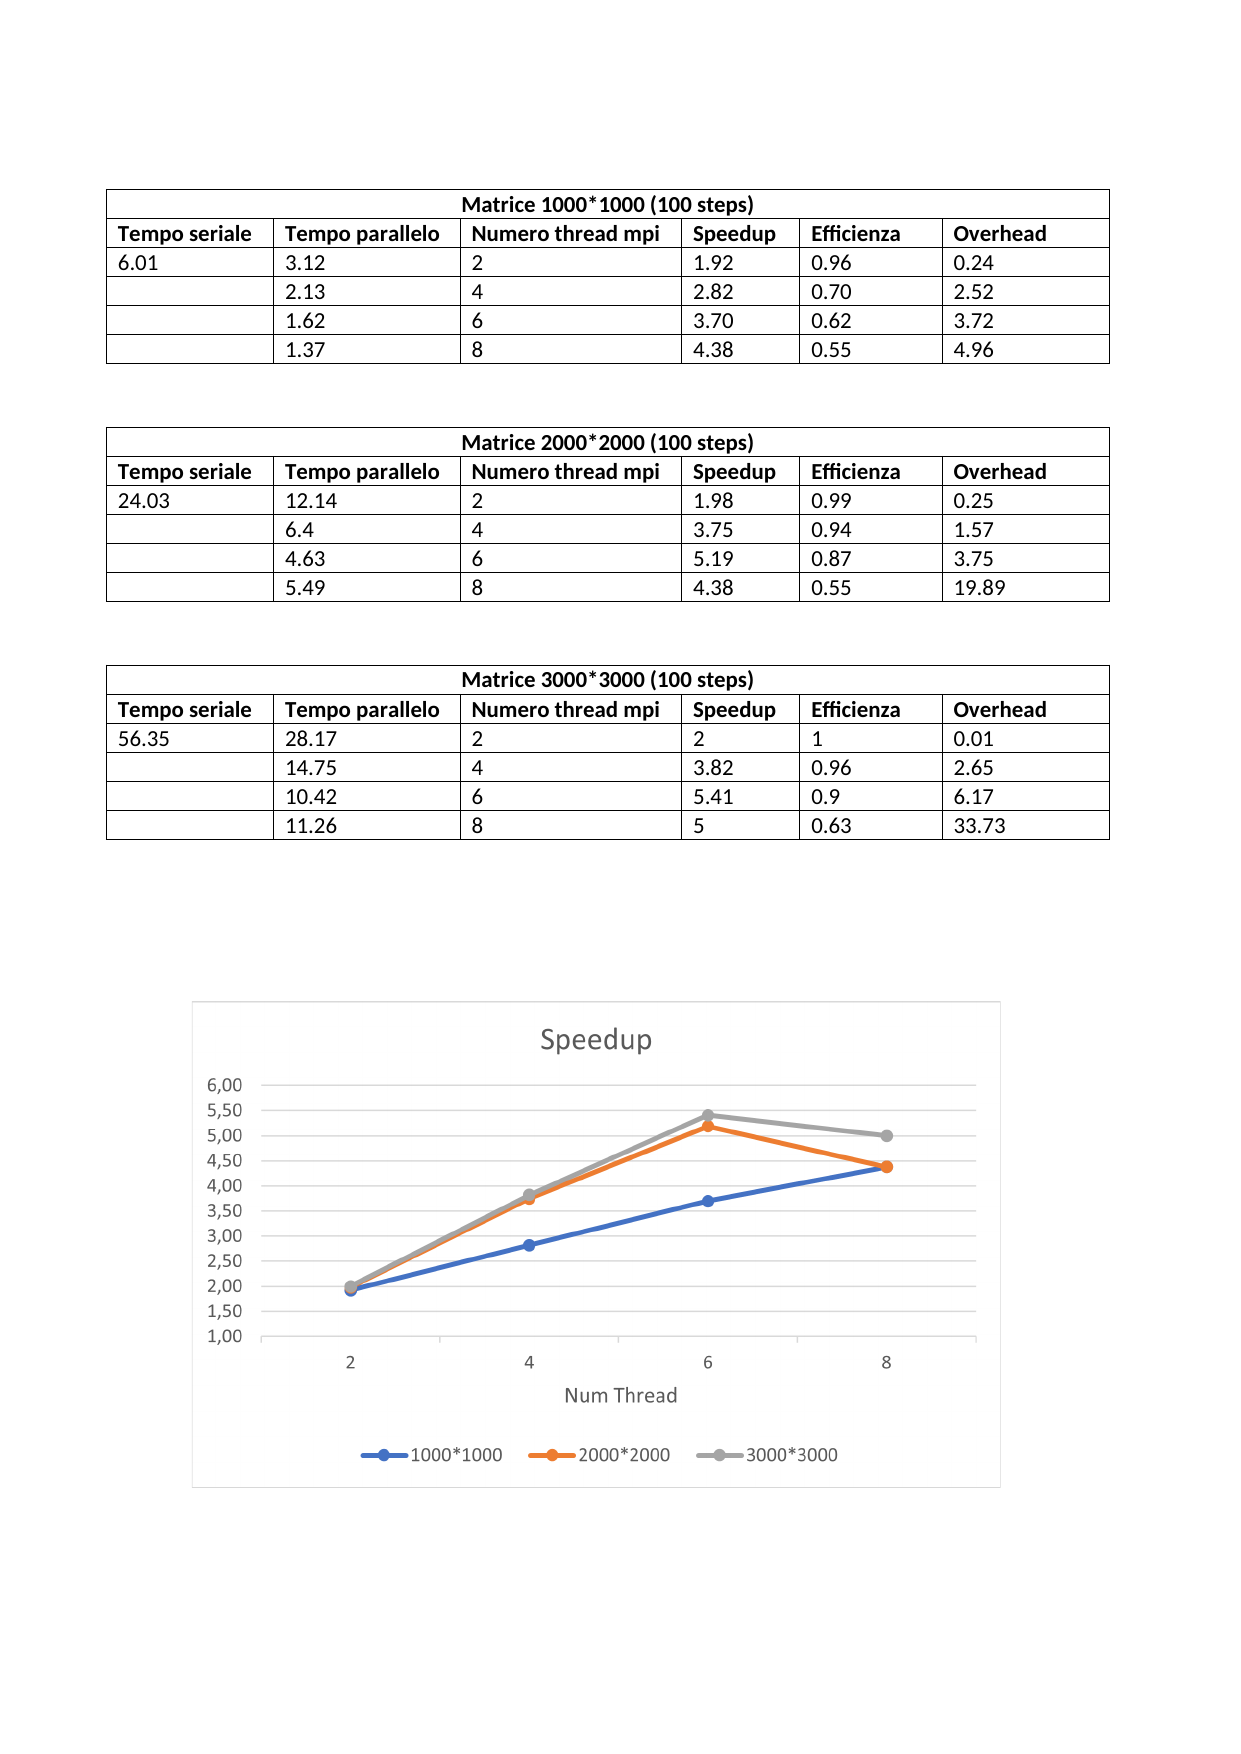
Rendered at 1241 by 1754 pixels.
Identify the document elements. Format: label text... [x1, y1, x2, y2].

table_cell 2.13 [274, 277, 460, 305]
table_cell Overhead [943, 219, 1109, 247]
table_cell 28.17 [274, 724, 460, 752]
table_cell Efficienza [800, 457, 942, 485]
picture [191, 1001, 1001, 1488]
table_cell [107, 753, 273, 781]
table_cell 0.99 [800, 486, 942, 514]
table_cell 11.26 [274, 811, 460, 839]
table_cell 1.37 [274, 335, 460, 363]
table_cell 5.41 [682, 782, 799, 810]
table_cell 0.24 [943, 248, 1109, 276]
table_cell 2.82 [682, 277, 799, 305]
table_cell 3.82 [682, 753, 799, 781]
table_cell 0.01 [943, 724, 1109, 752]
table_header Matrice 2000*2000 (100 steps) [107, 428, 1109, 456]
table_cell 4 [461, 515, 681, 543]
table_cell 0.94 [800, 515, 942, 543]
table_cell 10.42 [274, 782, 460, 810]
table_cell 4 [461, 277, 681, 305]
table_cell 0.55 [800, 335, 942, 363]
table_cell 6.01 [107, 248, 273, 276]
table_cell 2.52 [943, 277, 1109, 305]
table_cell 4.38 [682, 573, 799, 601]
table_cell [107, 306, 273, 334]
table_header Matrice 1000*1000 (100 steps) [107, 190, 1109, 218]
table_cell 6.17 [943, 782, 1109, 810]
table_cell 6 [461, 544, 681, 572]
table_cell 2 [682, 724, 799, 752]
table_cell Numero thread mpi [461, 457, 681, 485]
table_cell 0.25 [943, 486, 1109, 514]
table_cell Speedup [682, 457, 799, 485]
table_cell 1.92 [682, 248, 799, 276]
table_cell 3.70 [682, 306, 799, 334]
table_cell 4.63 [274, 544, 460, 572]
table_cell Speedup [682, 219, 799, 247]
table_cell 0.70 [800, 277, 942, 305]
table_cell [107, 811, 273, 839]
table_cell 5.19 [682, 544, 799, 572]
table_cell 56.35 [107, 724, 273, 752]
table_cell 4.38 [682, 335, 799, 363]
table_cell 6.4 [274, 515, 460, 543]
table_cell 2.65 [943, 753, 1109, 781]
table_cell 2 [461, 724, 681, 752]
table_cell [107, 515, 273, 543]
table_cell 3.75 [943, 544, 1109, 572]
table_cell 0.96 [800, 248, 942, 276]
table_cell 4.96 [943, 335, 1109, 363]
table_cell Tempo parallelo [274, 219, 460, 247]
table_cell 1 [800, 724, 942, 752]
table_cell [107, 782, 273, 810]
table_cell [107, 544, 273, 572]
table_cell 3.75 [682, 515, 799, 543]
table_cell Efficienza [800, 695, 942, 723]
table_cell 0.87 [800, 544, 942, 572]
table_cell 1.62 [274, 306, 460, 334]
table_cell 3.12 [274, 248, 460, 276]
table_cell 6 [461, 306, 681, 334]
table_cell 0.62 [800, 306, 942, 334]
table_cell Tempo seriale [107, 219, 273, 247]
table_cell 24.03 [107, 486, 273, 514]
table_cell 0.55 [800, 573, 942, 601]
table_cell 2 [461, 248, 681, 276]
table_cell 2 [461, 486, 681, 514]
table_cell Tempo seriale [107, 457, 273, 485]
table_cell 0.96 [800, 753, 942, 781]
table_cell 14.75 [274, 753, 460, 781]
table_cell 1.57 [943, 515, 1109, 543]
table_cell Speedup [682, 695, 799, 723]
table_cell Tempo parallelo [274, 695, 460, 723]
table_cell 19.89 [943, 573, 1109, 601]
table_cell 0.63 [800, 811, 942, 839]
table_cell Overhead [943, 695, 1109, 723]
table_cell [107, 277, 273, 305]
table_cell 8 [461, 573, 681, 601]
table_cell 1.98 [682, 486, 799, 514]
table_cell 5.49 [274, 573, 460, 601]
table_cell Tempo seriale [107, 695, 273, 723]
table_cell [107, 335, 273, 363]
table_cell 0.9 [800, 782, 942, 810]
table_cell 5 [682, 811, 799, 839]
table_cell 8 [461, 335, 681, 363]
table_cell Overhead [943, 457, 1109, 485]
table_cell 12.14 [274, 486, 460, 514]
table_cell 4 [461, 753, 681, 781]
table_cell 33.73 [943, 811, 1109, 839]
table_header Matrice 3000*3000 (100 steps) [107, 666, 1109, 694]
table_cell 3.72 [943, 306, 1109, 334]
table_cell 6 [461, 782, 681, 810]
table_cell [107, 573, 273, 601]
table_cell Efficienza [800, 219, 942, 247]
table_cell 8 [461, 811, 681, 839]
table_cell Numero thread mpi [461, 695, 681, 723]
table_cell Tempo parallelo [274, 457, 460, 485]
table_cell Numero thread mpi [461, 219, 681, 247]
